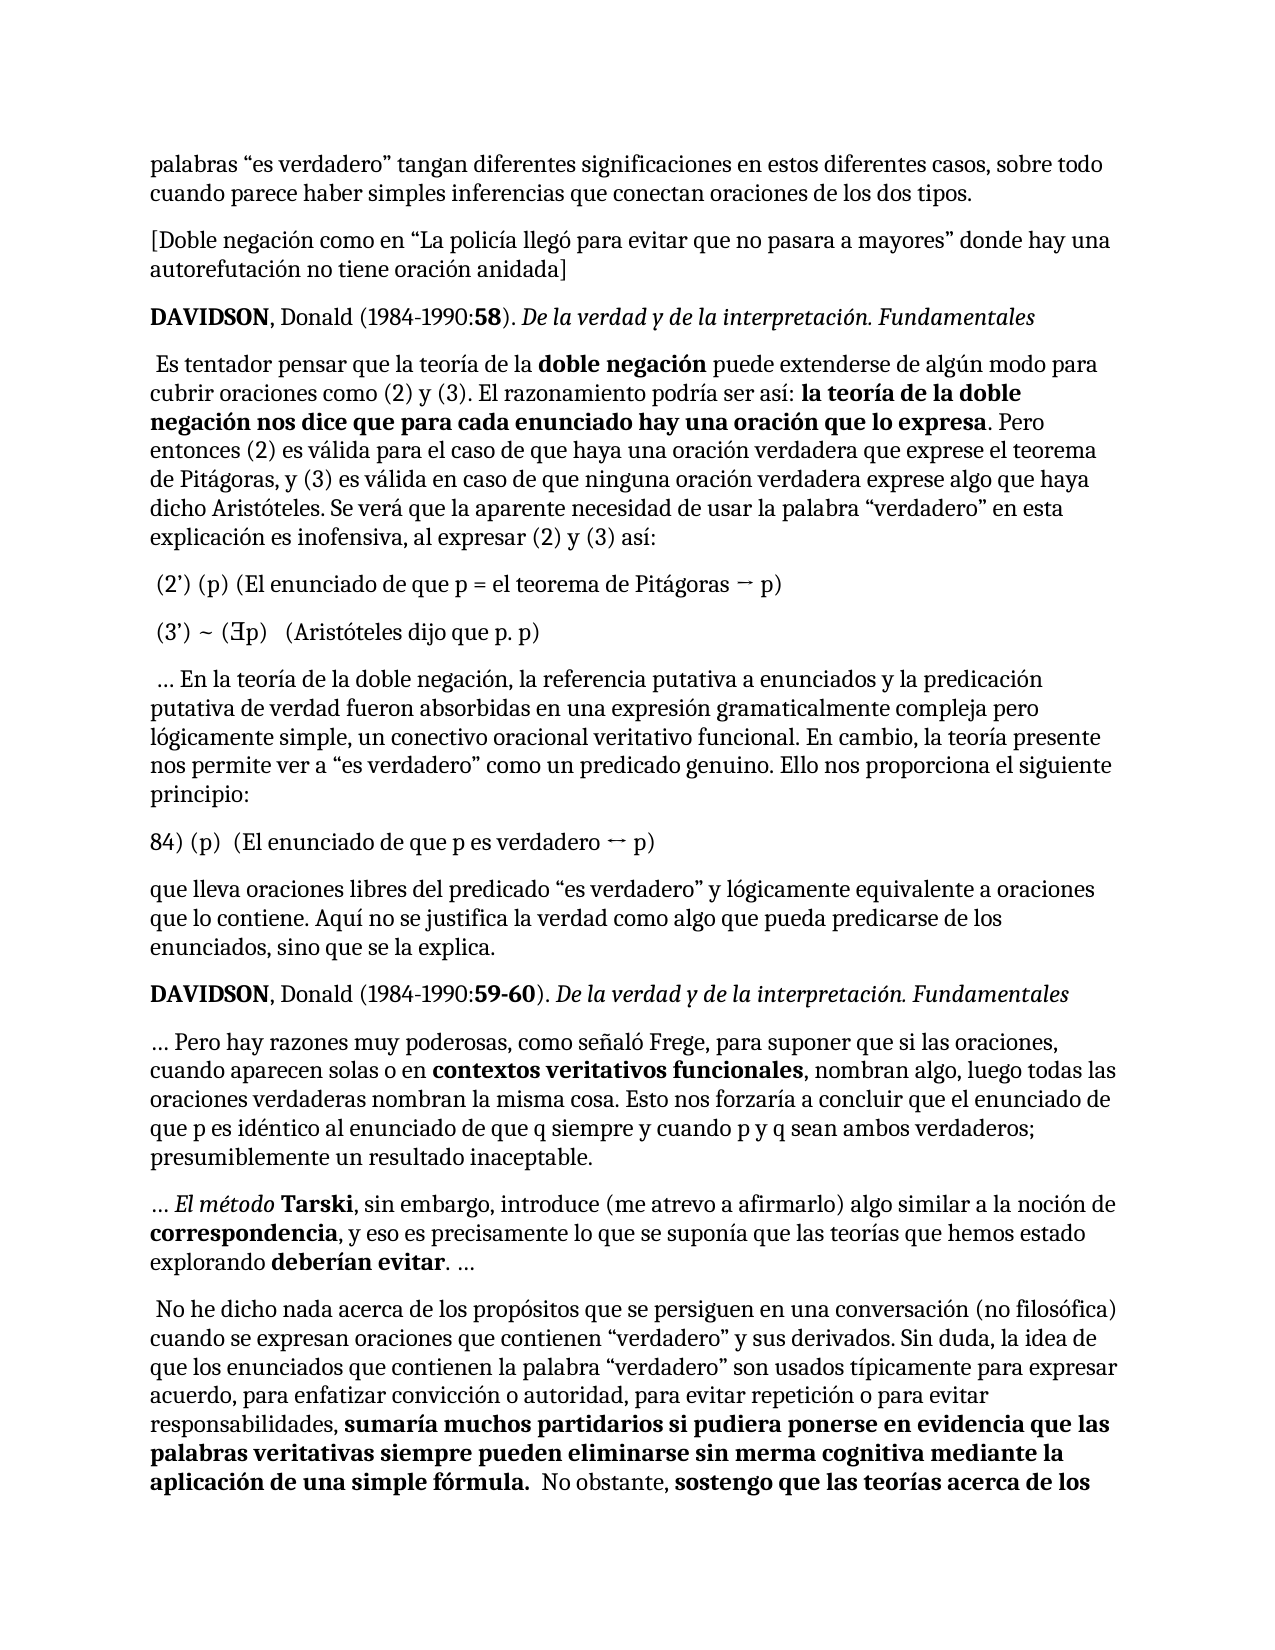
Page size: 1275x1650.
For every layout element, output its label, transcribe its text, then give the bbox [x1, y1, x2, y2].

text que lleva oraciones libres del predicado “es verdadero” y lógicamente equivalente a oraciones que lo contiene. Aquí no se justifica la verdad como algo que pueda predicarse de los enunciados, sino que se la explica. [150, 875, 1125, 961]
text (3’) ~ (Ǝp) (Aristóteles dijo que p. p) [150, 617, 1125, 646]
text [Doble negación como en “La policía llegó para evitar que no pasara a mayores” donde hay una autorefutación no tiene oración anidada] [150, 226, 1125, 284]
text … Pero hay razones muy poderosas, como señaló Frege, para suponer que si las oraciones, cuando aparecen solas o en contextos veritativos funcionales, nombran algo, luego todas las oraciones verdaderas nombran la misma cosa. Esto nos forzaría a concluir que el enunciado de que p es idéntico al enunciado de que q siempre y cuando p y q sean ambos verdaderos; presumiblemente un resultado inaceptable. [150, 1027, 1125, 1171]
text … El método Tarski, sin embargo, introduce (me atrevo a afirmarlo) algo similar a la noción de correspondencia, y eso es precisamente lo que se suponía que las teorías que hemos estado explorando deberían evitar. … [150, 1190, 1125, 1276]
text DAVIDSON, Donald (1984-1990:58). De la verdad y de la interpretación. Fundamentales [150, 302, 1125, 331]
text 84) (p) (El enunciado de que p es verdadero ↔ p) [150, 827, 1125, 856]
text … En la teoría de la doble negación, la referencia putativa a enunciados y la predicación putativa de verdad fueron absorbidas en una expresión gramaticalmente compleja pero lógicamente simple, un conectivo oracional veritativo funcional. En cambio, la teoría presente nos permite ver a “es verdadero” como un predicado genuino. Ello nos proporciona el siguiente principio: [150, 665, 1125, 809]
text DAVIDSON, Donald (1984-1990:59-60). De la verdad y de la interpretación. Fundamentales [150, 980, 1125, 1009]
text Es tentador pensar que la teoría de la doble negación puede extenderse de algún modo para cubrir oraciones como (2) y (3). El razonamiento podría ser así: la teoría de la doble negación nos dice que para cada enunciado hay una oración que lo expresa. Pero entonces (2) es válida para el caso de que haya una oración verdadera que exprese el teorema de Pitágoras, y (3) es válida en caso de que ninguna oración verdadera exprese algo que haya dicho Aristóteles. Se verá que la aparente necesidad de usar la palabra “verdadero” en esta explicación es inofensiva, al expresar (2) y (3) así: [150, 350, 1125, 551]
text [150, 1295, 1125, 1496]
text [150, 150, 1125, 207]
text (2’) (p) (El enunciado de que p = el teorema de Pitágoras → p) [150, 570, 1125, 599]
